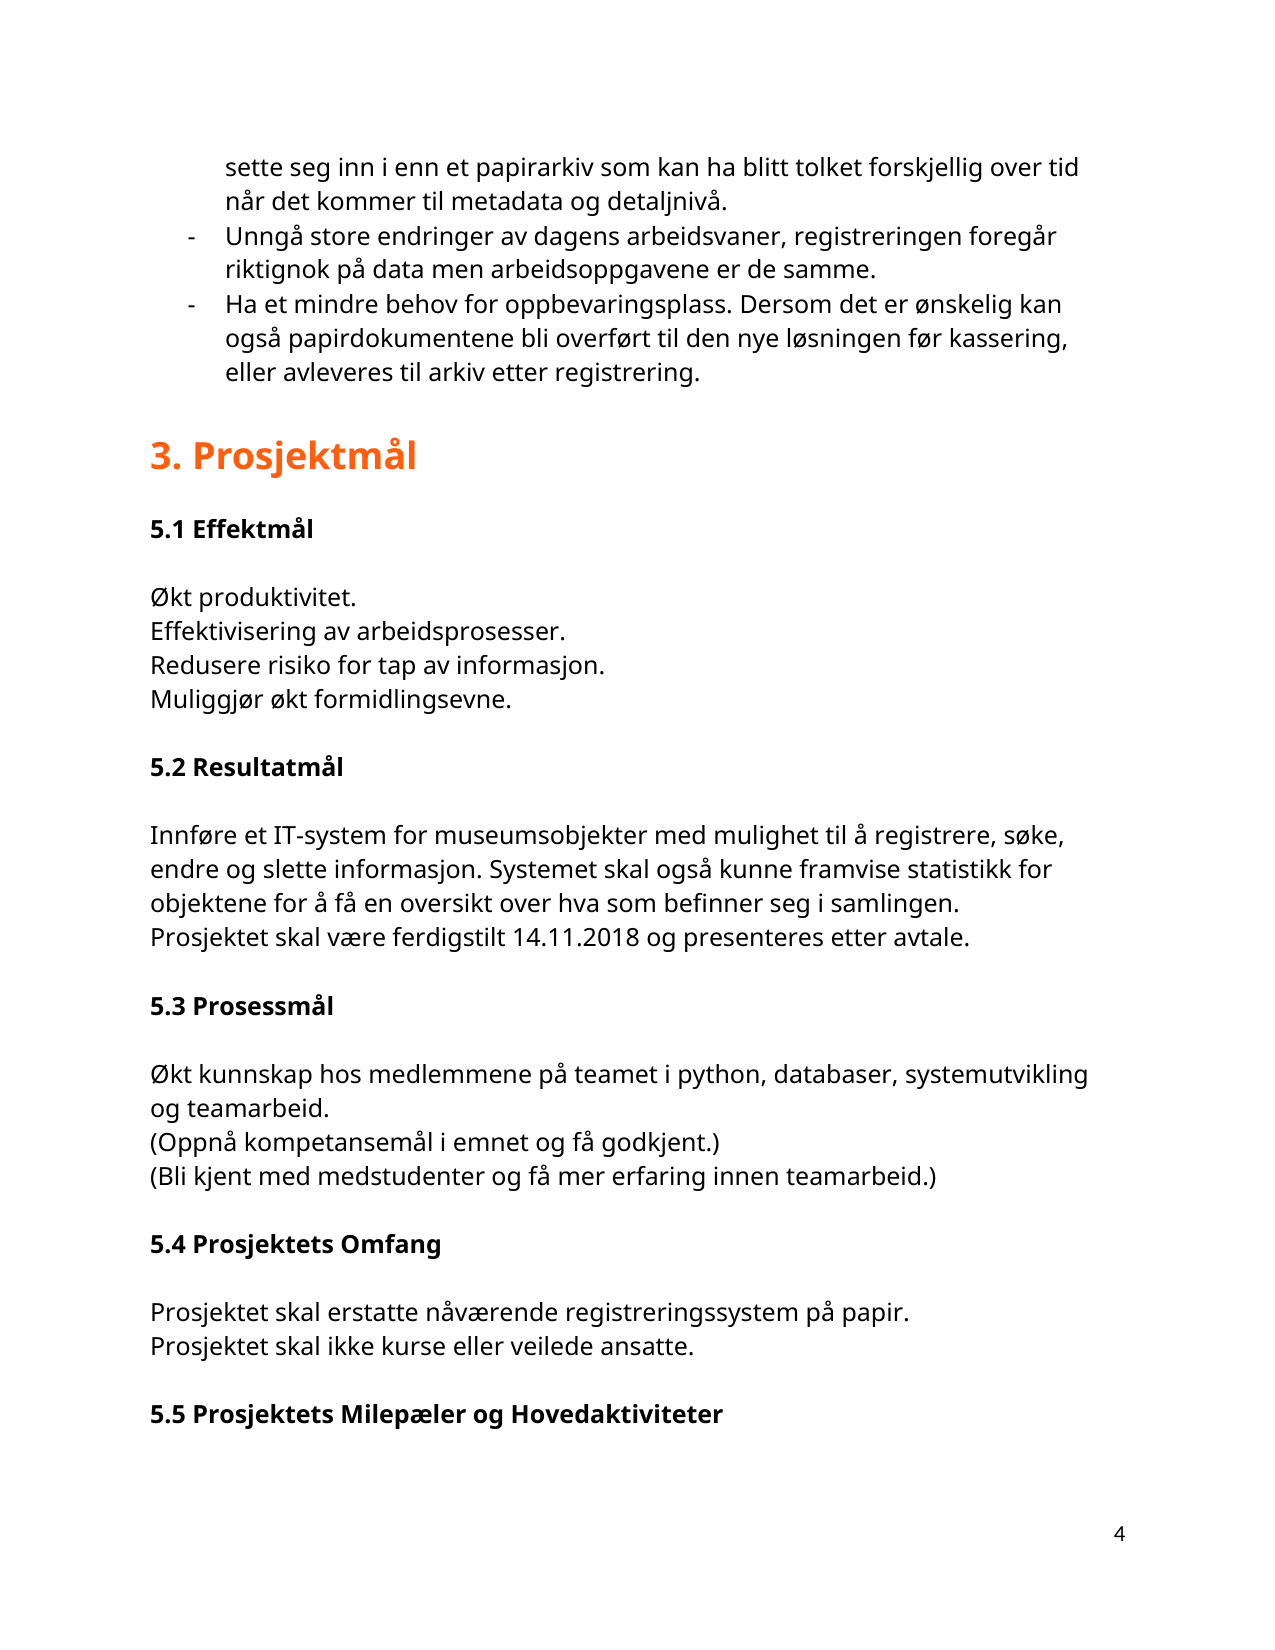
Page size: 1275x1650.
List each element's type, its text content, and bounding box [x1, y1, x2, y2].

list Unngå store endringer av dagens arbeidsvaner, registreringen foregår riktignok på data men arbeidsoppgavene er de samme. [187, 218, 1125, 286]
text 5.5 Prosjektets Milepæler og Hovedaktiviteter [150, 1397, 1125, 1431]
text 5.2 Resultatmål [150, 750, 1125, 784]
list Ha et mindre behov for oppbevaringsplass. Dersom det er ønskelig kan også papirdokumentene bli overført til den nye løsningen før kassering, eller avleveres til arkiv etter registrering. [187, 286, 1125, 416]
text 5.4 Prosjektets Omfang [150, 1227, 1125, 1261]
text Muliggjør økt formidlingsevne. [150, 682, 1125, 716]
text Prosjektet skal erstatte nåværende registreringssystem på papir. [150, 1295, 1125, 1329]
text Prosjektet skal ikke kurse eller veilede ansatte. [150, 1329, 1125, 1363]
text Effektivisering av arbeidsprosesser. [150, 613, 1125, 647]
text 5.3 Prosessmål [150, 988, 1125, 1022]
text (Oppnå kompetansemål i emnet og få godkjent.) [150, 1124, 1125, 1158]
text 5.1 Effektmål [150, 511, 1125, 545]
text Redusere risiko for tap av informasjon. [150, 647, 1125, 682]
text Økt produktivitet. [150, 579, 1125, 613]
text Økt kunnskap hos medlemmene på teamet i python, databaser, systemutvikling og teamarbeid. [150, 1056, 1125, 1124]
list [187, 150, 1125, 218]
text (Bli kjent med medstudenter og få mer erfaring innen teamarbeid.) [150, 1158, 1125, 1192]
text Prosjektet skal være ferdigstilt 14.11.2018 og presenteres etter avtale. [150, 920, 1125, 954]
text 3. Prosjektmål [150, 429, 1125, 480]
text Innføre et IT-system for museumsobjekter med mulighet til å registrere, søke, endre og slette informasjon. Systemet skal også kunne framvise statistikk for objektene for å få en oversikt over hva som befinner seg i samlingen. [150, 818, 1125, 920]
